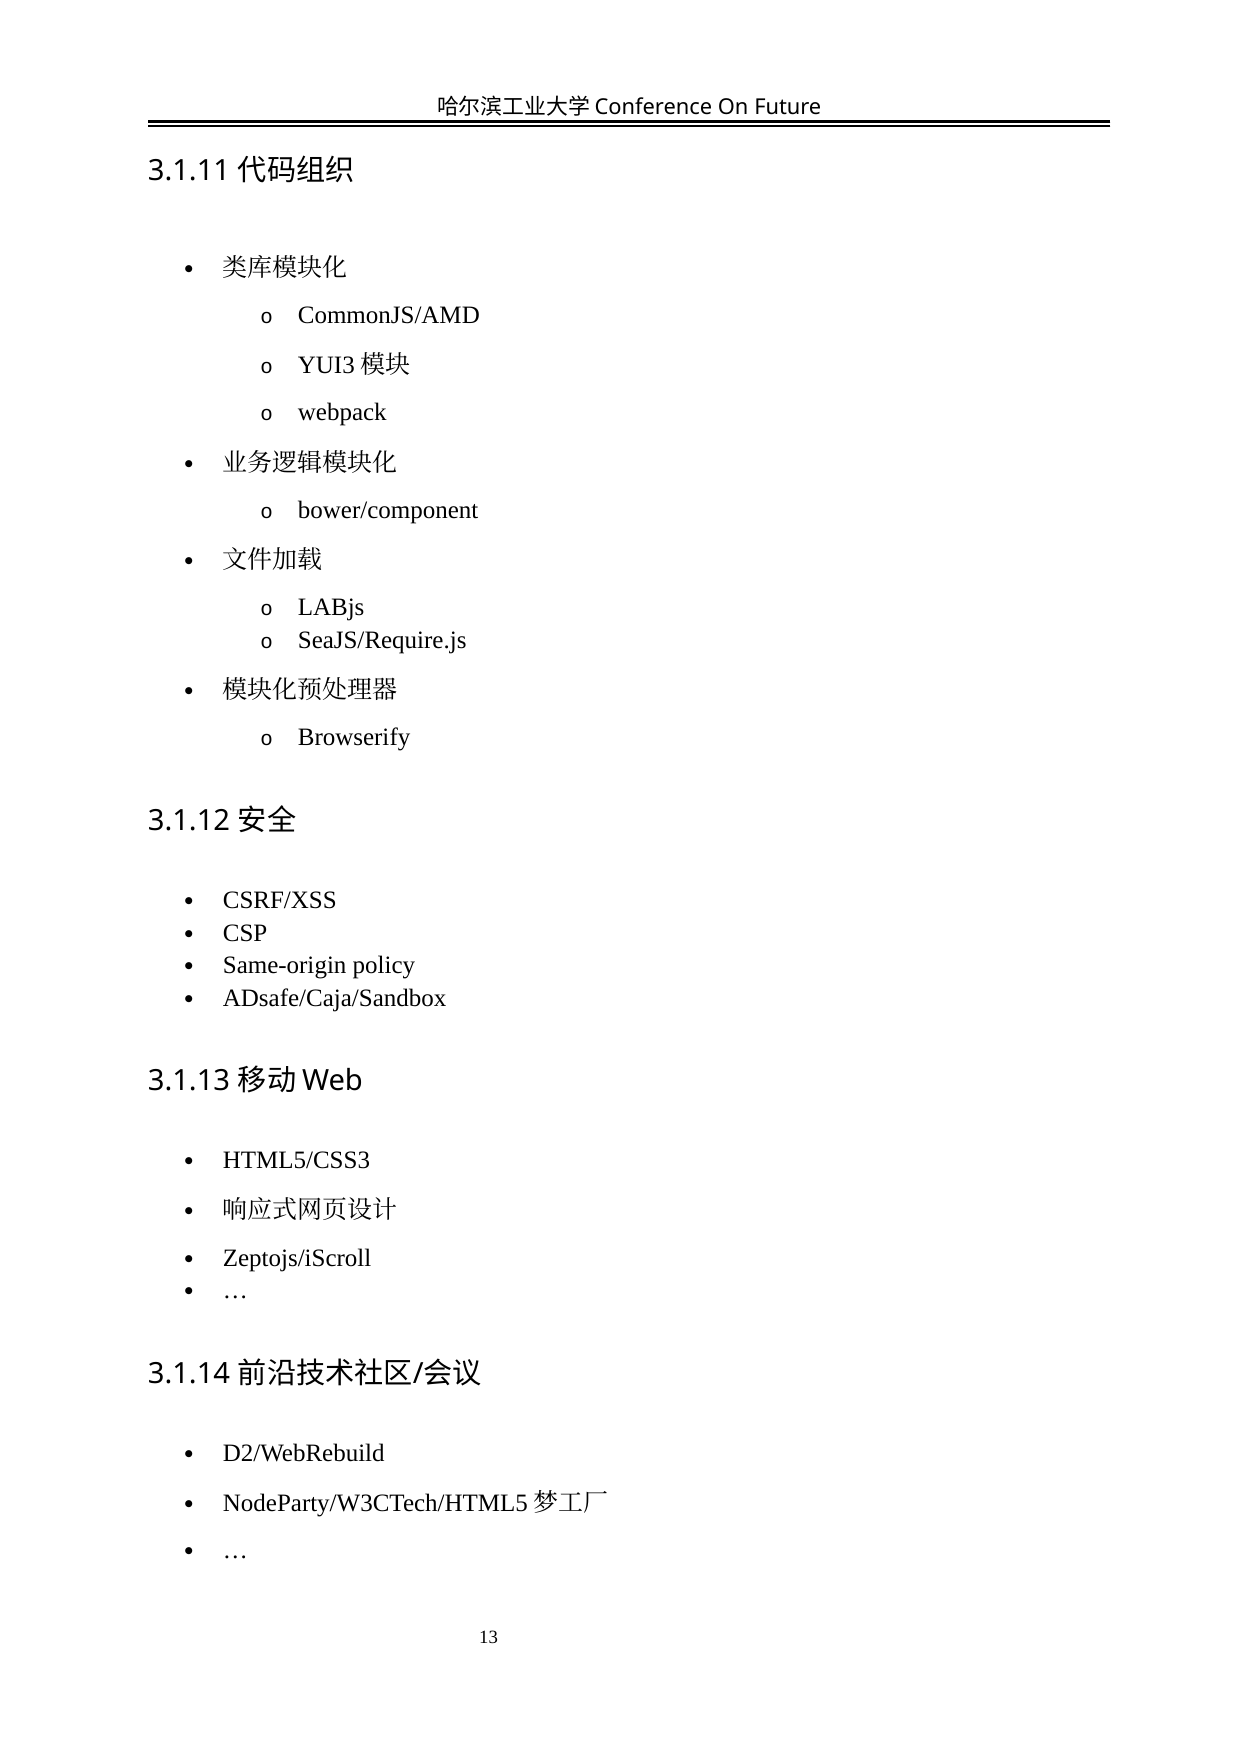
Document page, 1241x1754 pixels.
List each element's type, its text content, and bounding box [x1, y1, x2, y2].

list … [185, 1273, 1110, 1306]
list 模块化预处理器 [185, 656, 1110, 721]
list D2/WebRebuild [185, 1436, 1110, 1468]
subtitle 3.1.12 安全 [148, 786, 1110, 851]
list 响应式网页设计 [185, 1176, 1110, 1241]
list YUI3模块 [260, 331, 1110, 396]
list … [185, 1533, 1110, 1566]
subtitle 3.1.11 代码组织 [148, 136, 1110, 201]
list CSRF/XSS [185, 883, 1110, 916]
list NodeParty/W3CTech/HTML5梦工厂 [185, 1468, 1110, 1533]
list LABjs [260, 591, 1110, 623]
list webpack [260, 396, 1110, 428]
subtitle 3.1.14 前沿技术社区/会议 [148, 1338, 1110, 1403]
list ADsafe/Caja/Sandbox [185, 981, 1110, 1013]
list CSP [185, 916, 1110, 948]
list Zeptojs/iScroll [185, 1241, 1110, 1273]
list SeaJS/Require.js [260, 623, 1110, 656]
list bower/component [260, 493, 1110, 526]
list 类库模块化 [185, 233, 1110, 298]
list Same-origin policy [185, 948, 1110, 981]
list 文件加载 [185, 526, 1110, 591]
list 业务逻辑模块化 [185, 428, 1110, 493]
subtitle 3.1.13 移动Web [148, 1046, 1110, 1111]
list CommonJS/AMD [260, 298, 1110, 331]
list HTML5/CSS3 [185, 1143, 1110, 1176]
list Browserify [260, 721, 1110, 753]
